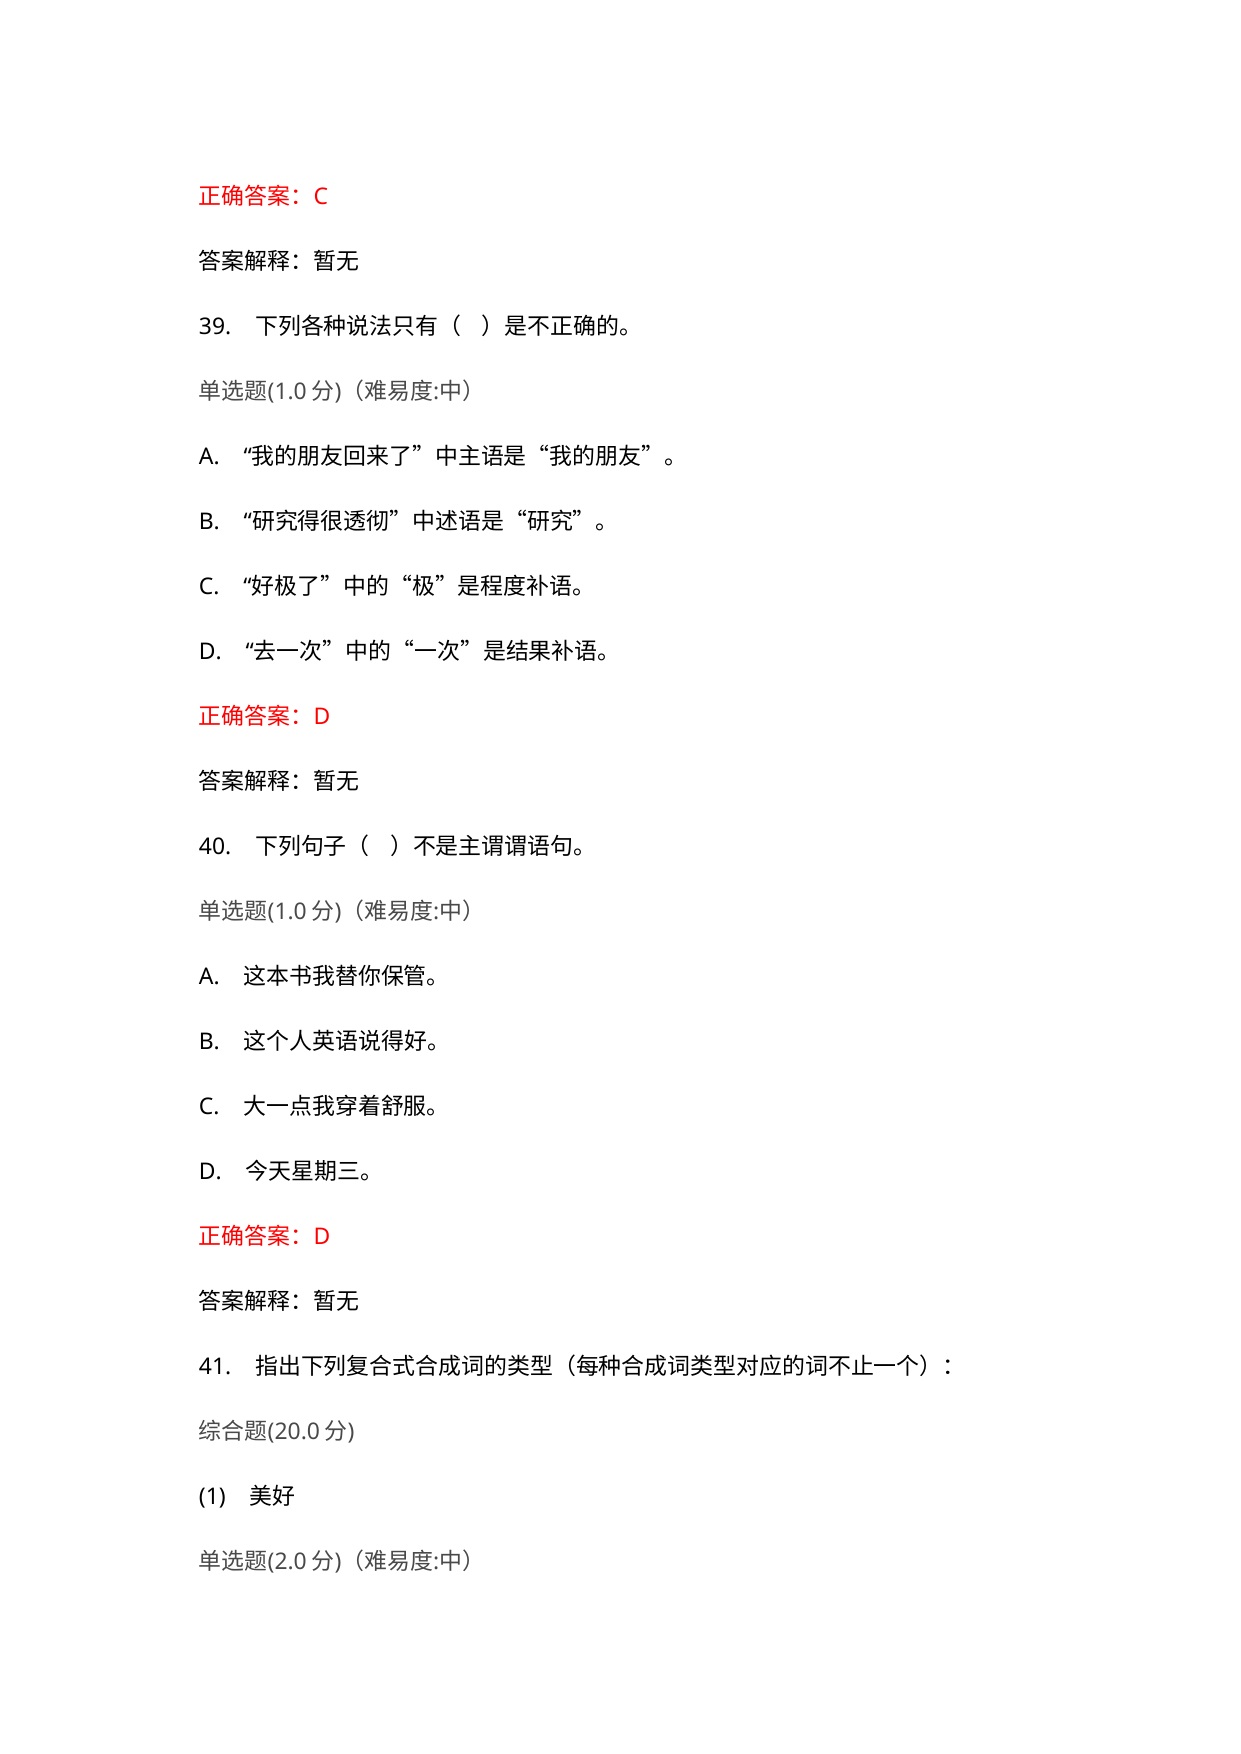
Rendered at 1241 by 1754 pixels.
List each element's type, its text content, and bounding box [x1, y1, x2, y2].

table_cell B. 这个人英语说得好。 [188, 1007, 1087, 1072]
table_cell 单选题(1.0分)（难易度:中） [188, 357, 1087, 422]
table_cell C. “好极了”中的“极”是程度补语。 [188, 552, 1087, 617]
table_cell 单选题(2.0分)（难易度:中） [188, 1527, 1087, 1592]
table_cell 答案解释：暂无 [188, 1267, 1087, 1332]
table_cell 41. 指出下列复合式合成词的类型（每种合成词类型对应的词不止一个）： [188, 1332, 1087, 1397]
table_cell 正确答案：D [188, 682, 1087, 747]
table_cell 正确答案：C [188, 162, 1087, 227]
table_cell A. “我的朋友回来了”中主语是“我的朋友”。 [188, 422, 1087, 487]
table_cell A. 这本书我替你保管。 [188, 942, 1087, 1007]
table_cell 正确答案：D [188, 1202, 1087, 1267]
table_cell 40. 下列句子（ ）不是主谓谓语句。 [188, 812, 1087, 877]
table_cell D. 今天星期三。 [188, 1137, 1087, 1202]
table_cell 综合题(20.0分) [188, 1397, 1087, 1462]
table_cell 单选题(1.0分)（难易度:中） [188, 877, 1087, 942]
table_cell 答案解释：暂无 [188, 747, 1087, 812]
table_cell D. “去一次”中的“一次”是结果补语。 [188, 617, 1087, 682]
table_cell 答案解释：暂无 [188, 227, 1087, 292]
table_cell (1) 美好 [188, 1462, 1087, 1527]
table_cell 39. 下列各种说法只有（ ）是不正确的。 [188, 292, 1087, 357]
table_cell B. “研究得很透彻”中述语是“研究”。 [188, 487, 1087, 552]
table_cell C. 大一点我穿着舒服。 [188, 1072, 1087, 1137]
